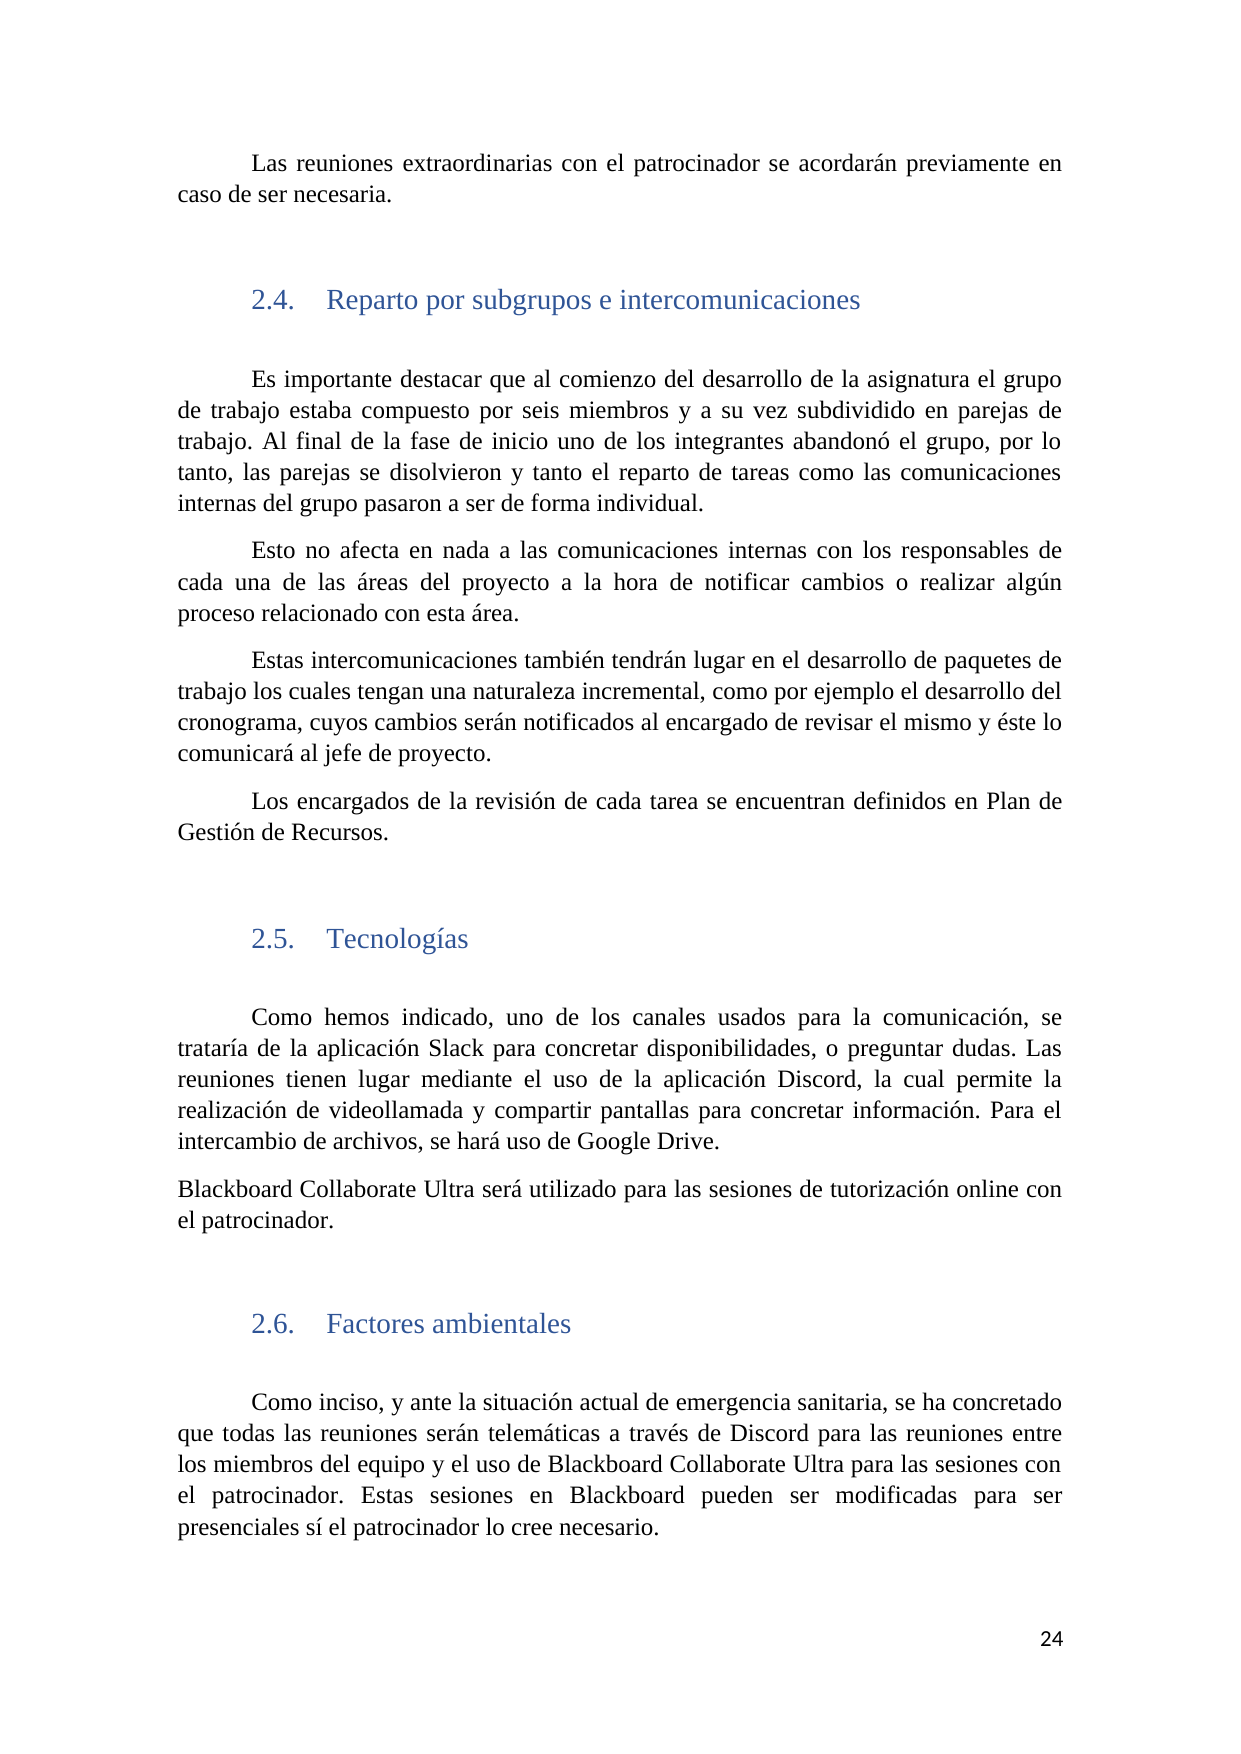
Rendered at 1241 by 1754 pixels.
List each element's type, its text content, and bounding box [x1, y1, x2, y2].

text Esto no afecta en nada a las comunicaciones internas con los responsables de cada una de las áreas del proyecto a la hora de notificar cambios o realizar algún proceso relacionado con esta área. [177, 536, 1063, 626]
subtitle Reparto por subgrupos e intercomunicaciones [251, 282, 1063, 316]
text Blackboard Collaborate Ultra será utilizado para las sesiones de tutorización online con el patrocinador. [177, 1174, 1063, 1234]
subtitle Factores ambientales [251, 1306, 1063, 1340]
text Es importante destacar que al comienzo del desarrollo de la asignatura el grupo de trabajo estaba compuesto por seis miembros y a su vez subdividido en parejas de trabajo. Al final de la fase de inicio uno de los integrantes abandonó el grupo, por lo tanto, las parejas se disolvieron y tanto el reparto de tareas como las comunicaciones internas del grupo pasaron a ser de forma individual. [177, 364, 1063, 517]
text Estas intercomunicaciones también tendrán lugar en el desarrollo de paquetes de trabajo los cuales tengan una naturaleza incremental, como por ejemplo el desarrollo del cronograma, cuyos cambios serán notificados al encargado de revisar el mismo y éste lo comunicará al jefe de proyecto. [177, 645, 1063, 767]
text Los encargados de la revisión de cada tarea se encuentran definidos en Plan de Gestión de Recursos. [177, 786, 1063, 846]
subtitle Tecnologías [251, 921, 1063, 954]
text Las reuniones extraordinarias con el patrocinador se acordarán previamente en caso de ser necesaria. [177, 148, 1063, 207]
text Como hemos indicado, uno de los canales usados para la comunicación, se trataría de la aplicación Slack para concretar disponibilidades, o preguntar dudas. Las reuniones tienen lugar mediante el uso de la aplicación Discord, la cual permite la realización de videollamada y compartir pantallas para concretar información. Para el intercambio de archivos, se hará uso de Google Drive. [177, 1002, 1063, 1155]
text Como inciso, y ante la situación actual de emergencia sanitaria, se ha concretado que todas las reuniones serán telemáticas a través de Discord para las reuniones entre los miembros del equipo y el uso de Blackboard Collaborate Ultra para las sesiones con el patrocinador. Estas sesiones en Blackboard pueden ser modificadas para ser presenciales sí el patrocinador lo cree necesario. [177, 1387, 1063, 1540]
